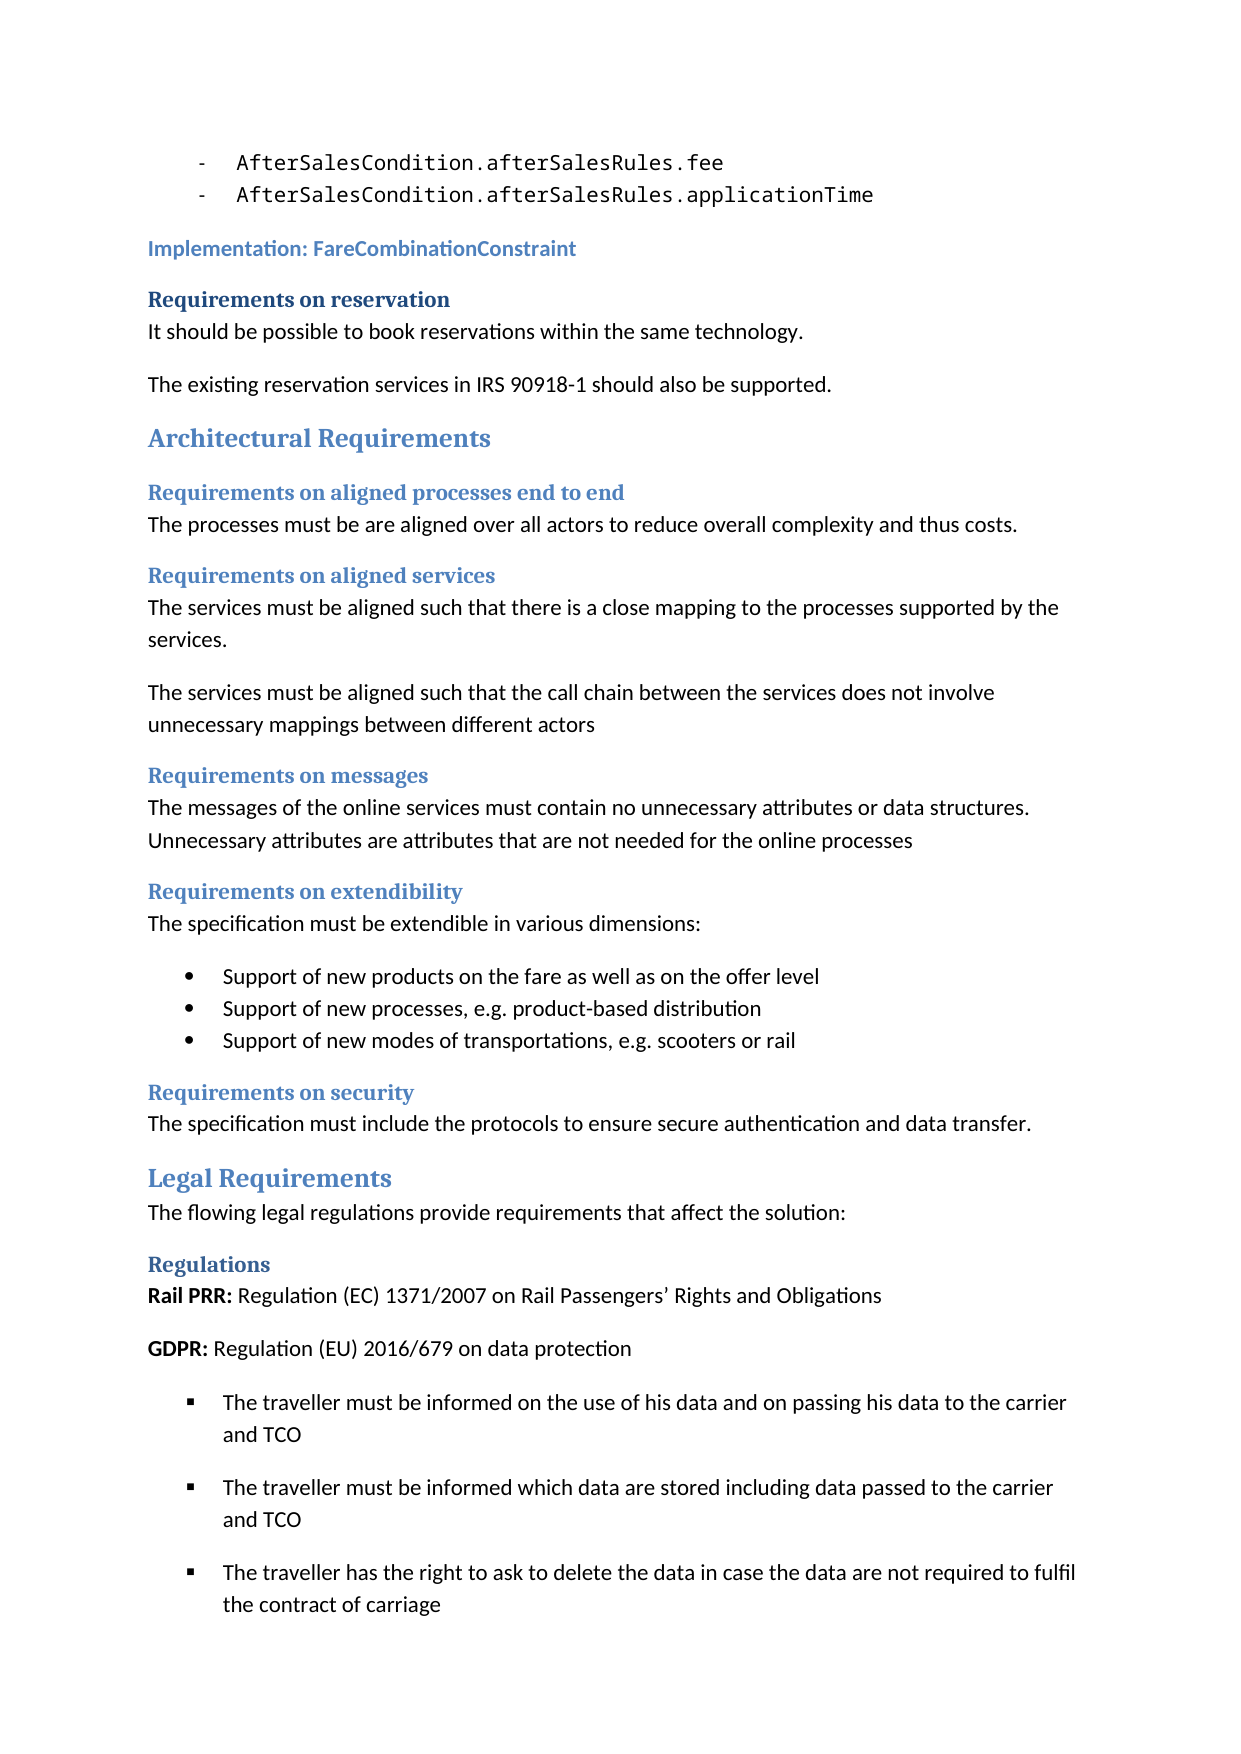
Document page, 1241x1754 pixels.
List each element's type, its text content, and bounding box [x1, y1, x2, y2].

text Implementation: FareCombinationConstraint [148, 234, 1093, 262]
text The existing reservation services in IRS 90918-1 should also be supported. [148, 370, 1093, 398]
subtitle Requirements on security [148, 1079, 1093, 1106]
text The specification must be extendible in various dimensions: [148, 909, 1093, 937]
text The flowing legal regulations provide requirements that affect the solution: [148, 1198, 1093, 1226]
text GDPR: Regulation (EU) 2016/679 on data protection [148, 1334, 1093, 1363]
list The specification must include the protocols to ensure secure authentication and data transfer. [148, 1109, 1093, 1138]
subtitle Regulations [148, 1251, 1093, 1278]
subtitle Requirements on aligned processes end to end [148, 479, 1093, 506]
list Support of new products on the fare as well as on the offer level [185, 962, 1093, 990]
list The traveller has the right to ask to delete the data in case the data are not required to fulfil the contract of carriage [185, 1558, 1093, 1618]
list The traveller must be informed on the use of his data and on passing his data to the carrier and TCO [185, 1388, 1093, 1448]
list Support of new processes, e.g. product-based distribution [185, 994, 1093, 1022]
text The messages of the online services must contain no unnecessary attributes or data structures. Unnecessary attributes are attributes that are not needed for the online processes [148, 793, 1093, 854]
text Rail PRR: Regulation (EC) 1371/2007 on Rail Passengers’ Rights and Obligations [148, 1282, 1093, 1309]
subtitle Requirements on extendibility [148, 879, 1093, 905]
list The traveller must be informed which data are stored including data passed to the carrier and TCO [185, 1473, 1093, 1533]
text The services must be aligned such that there is a close mapping to the processes supported by the services. [148, 593, 1093, 653]
list AfterSalesCondition.afterSalesRules.applicationTime [199, 180, 1093, 209]
subtitle Requirements on reservation [148, 287, 1093, 313]
text The processes must be are aligned over all actors to reduce overall complexity and thus costs. [148, 510, 1093, 538]
list Support of new modes of transportations, e.g. scooters or rail [185, 1026, 1093, 1054]
subtitle Requirements on aligned services [148, 563, 1093, 589]
subtitle Requirements on messages [148, 763, 1093, 790]
text It should be possible to book reservations within the same technology. [148, 317, 1093, 345]
subtitle Architectural Requirements [148, 423, 1093, 454]
subtitle Legal Requirements [148, 1163, 1093, 1194]
list AfterSalesCondition.afterSalesRules.fee [199, 148, 1093, 176]
text The services must be aligned such that the call chain between the services does not involve unnecessary mappings between different actors [148, 678, 1093, 738]
